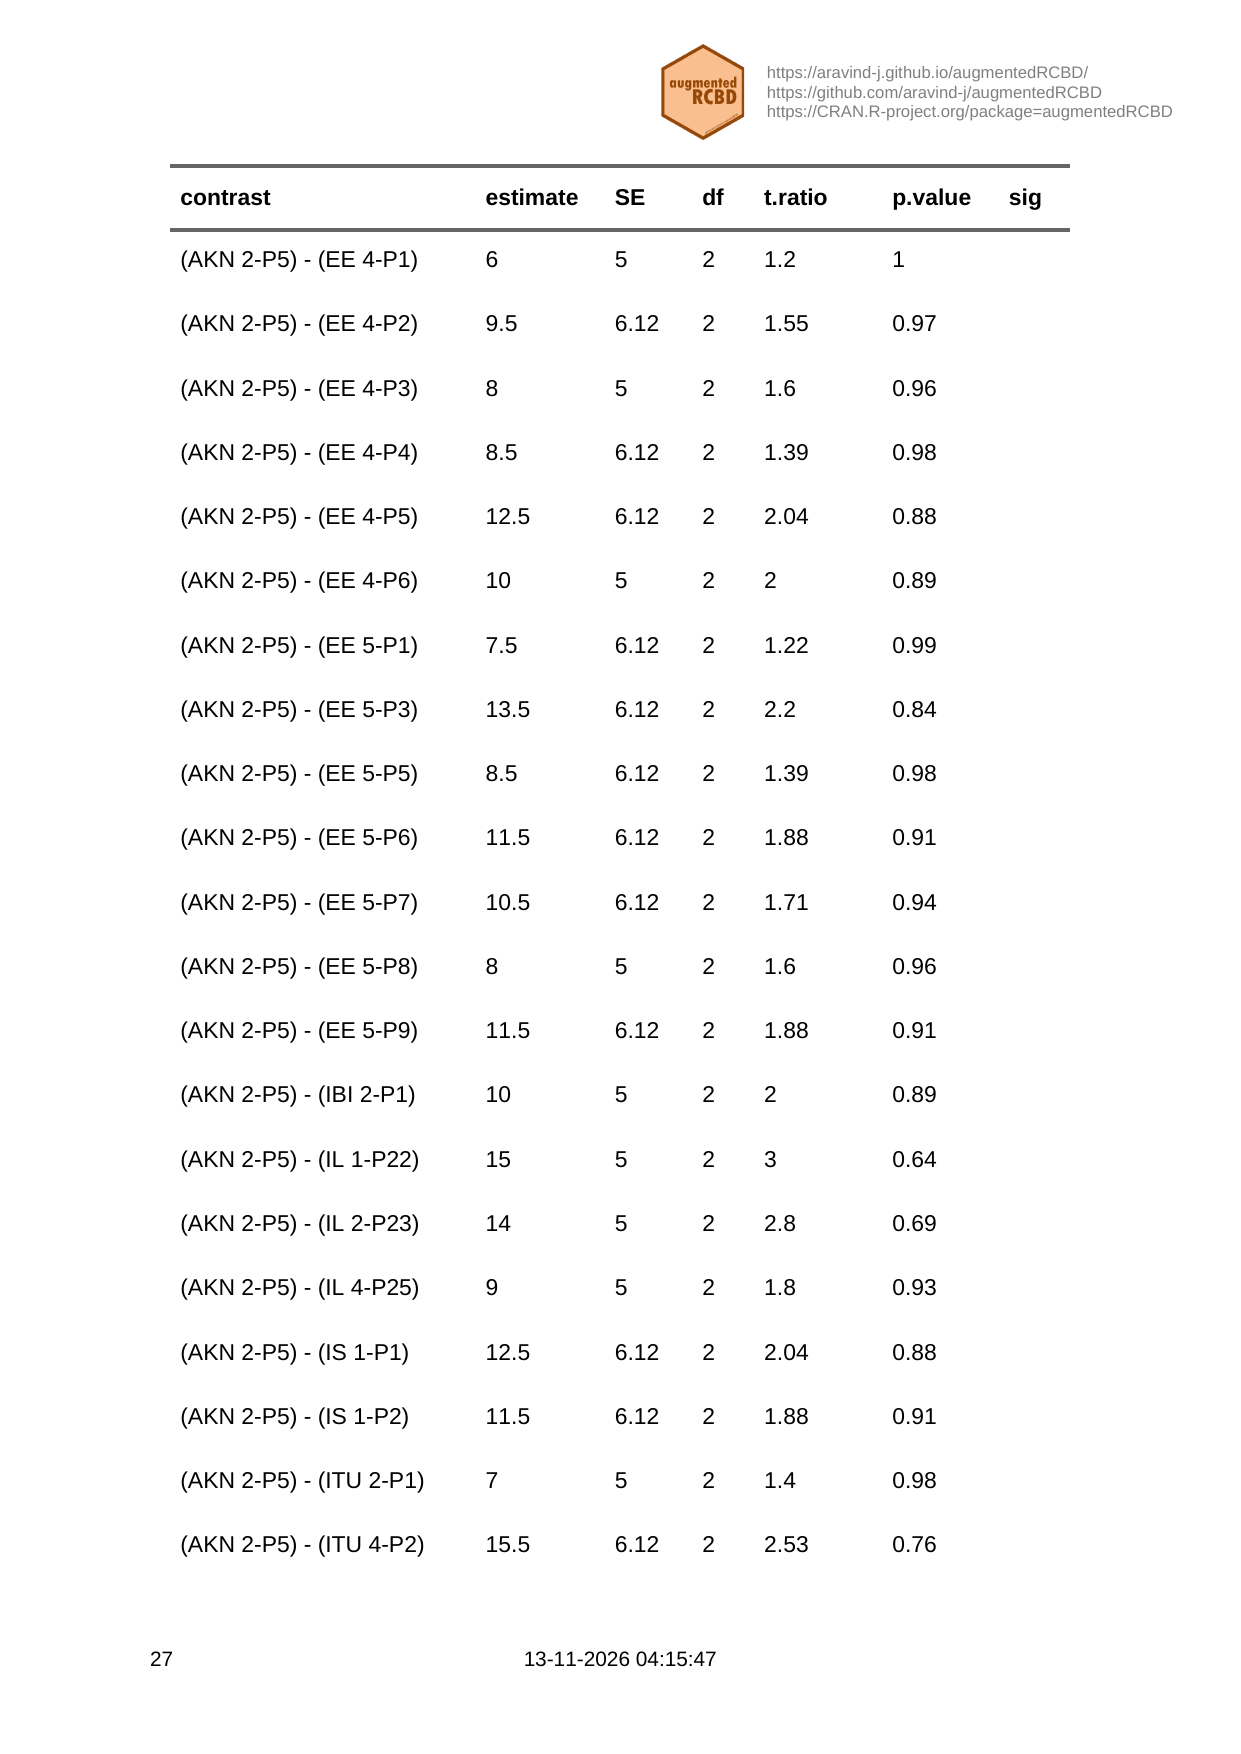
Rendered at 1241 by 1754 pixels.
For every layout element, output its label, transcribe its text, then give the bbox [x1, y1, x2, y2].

table_header t.ratio [754, 168, 882, 228]
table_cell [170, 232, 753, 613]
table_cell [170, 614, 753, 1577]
table_header SE [604, 168, 692, 228]
table_header estimate [475, 168, 604, 228]
table_header contrast [170, 168, 475, 228]
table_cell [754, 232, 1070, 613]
table_header df [692, 168, 753, 228]
picture [661, 44, 745, 140]
table_header sig [998, 168, 1070, 228]
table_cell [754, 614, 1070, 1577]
table_header p.value [882, 168, 998, 228]
